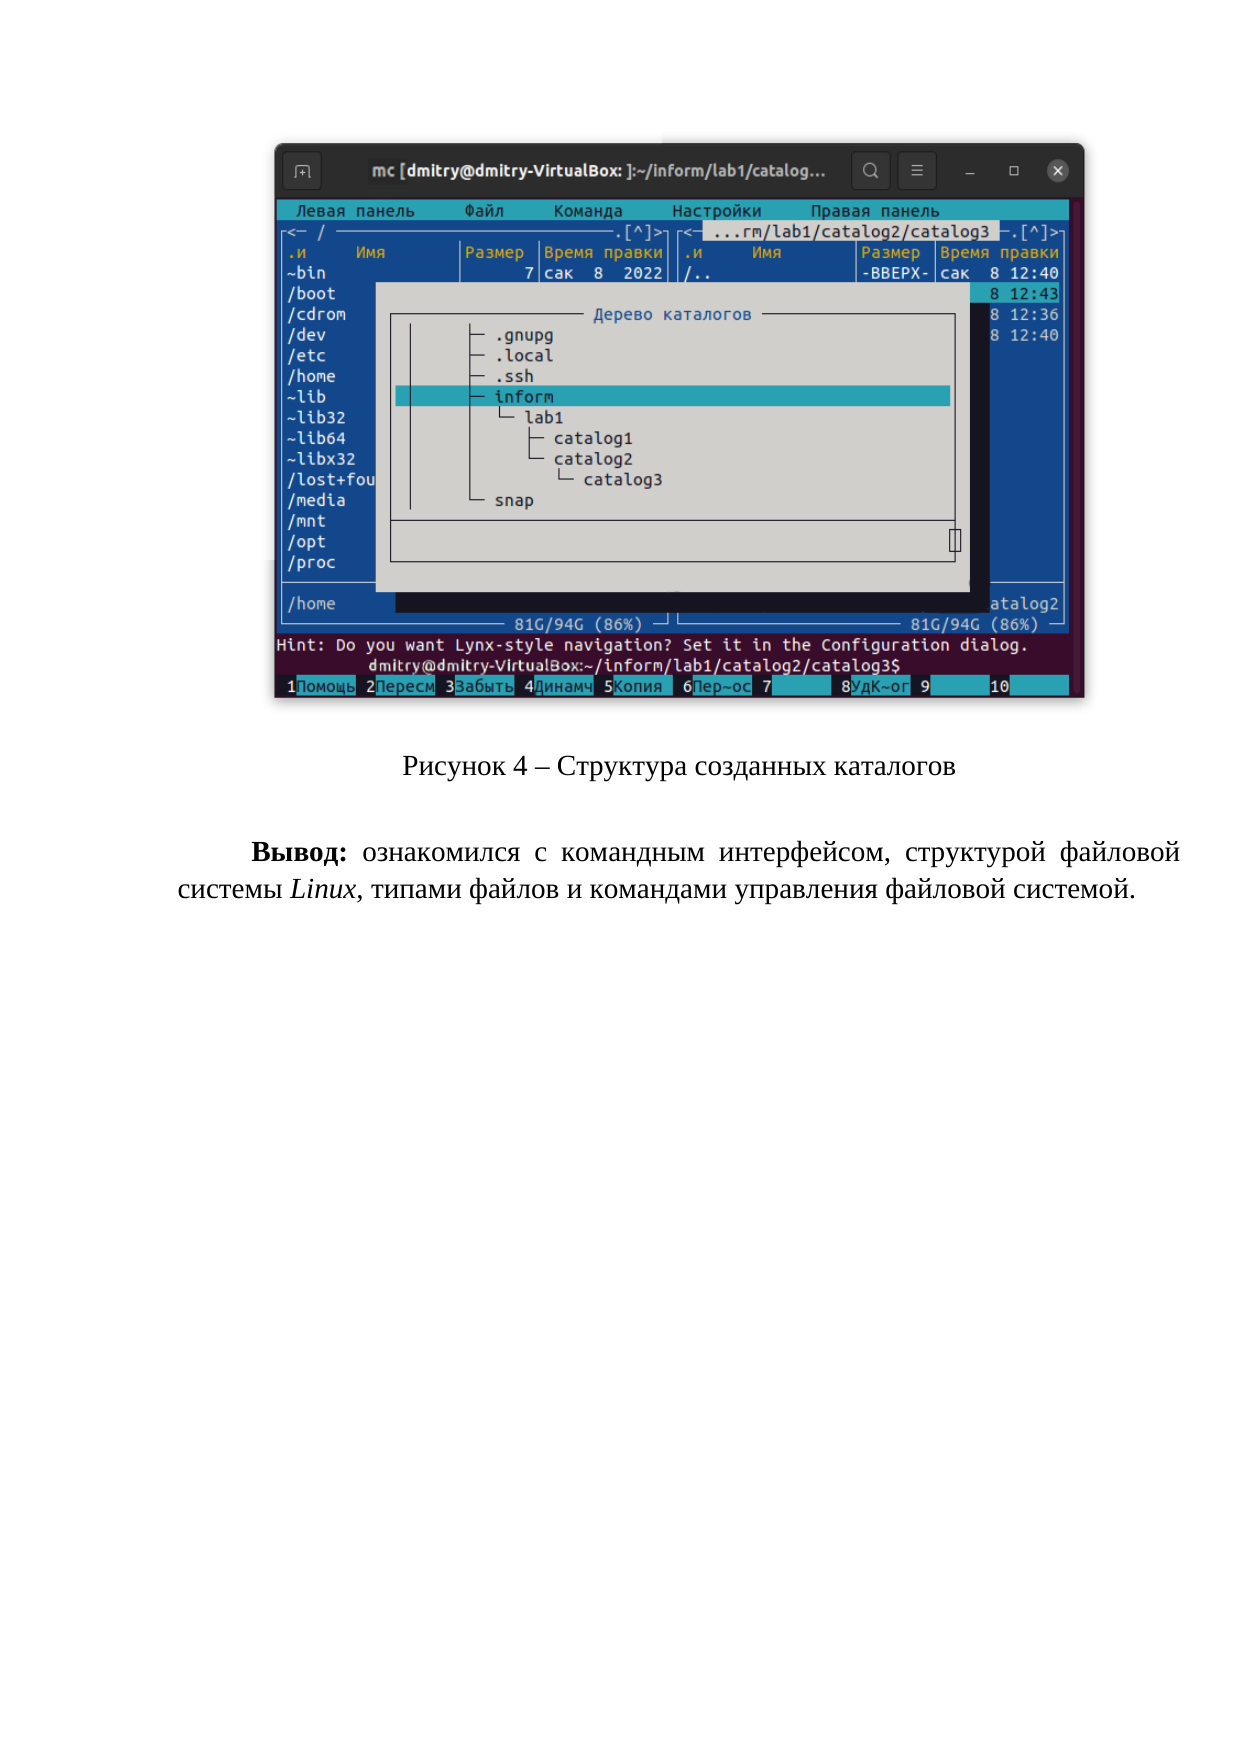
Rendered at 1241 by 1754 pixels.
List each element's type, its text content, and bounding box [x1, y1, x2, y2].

text Вывод: ознакомился с командным интерфейсом, структурой файловой системы Linux, типами файлов и командами управления файловой системой. [177, 834, 1181, 904]
text Рисунок 4 – Структура созданных каталогов [177, 748, 1181, 782]
picture [247, 118, 1112, 730]
